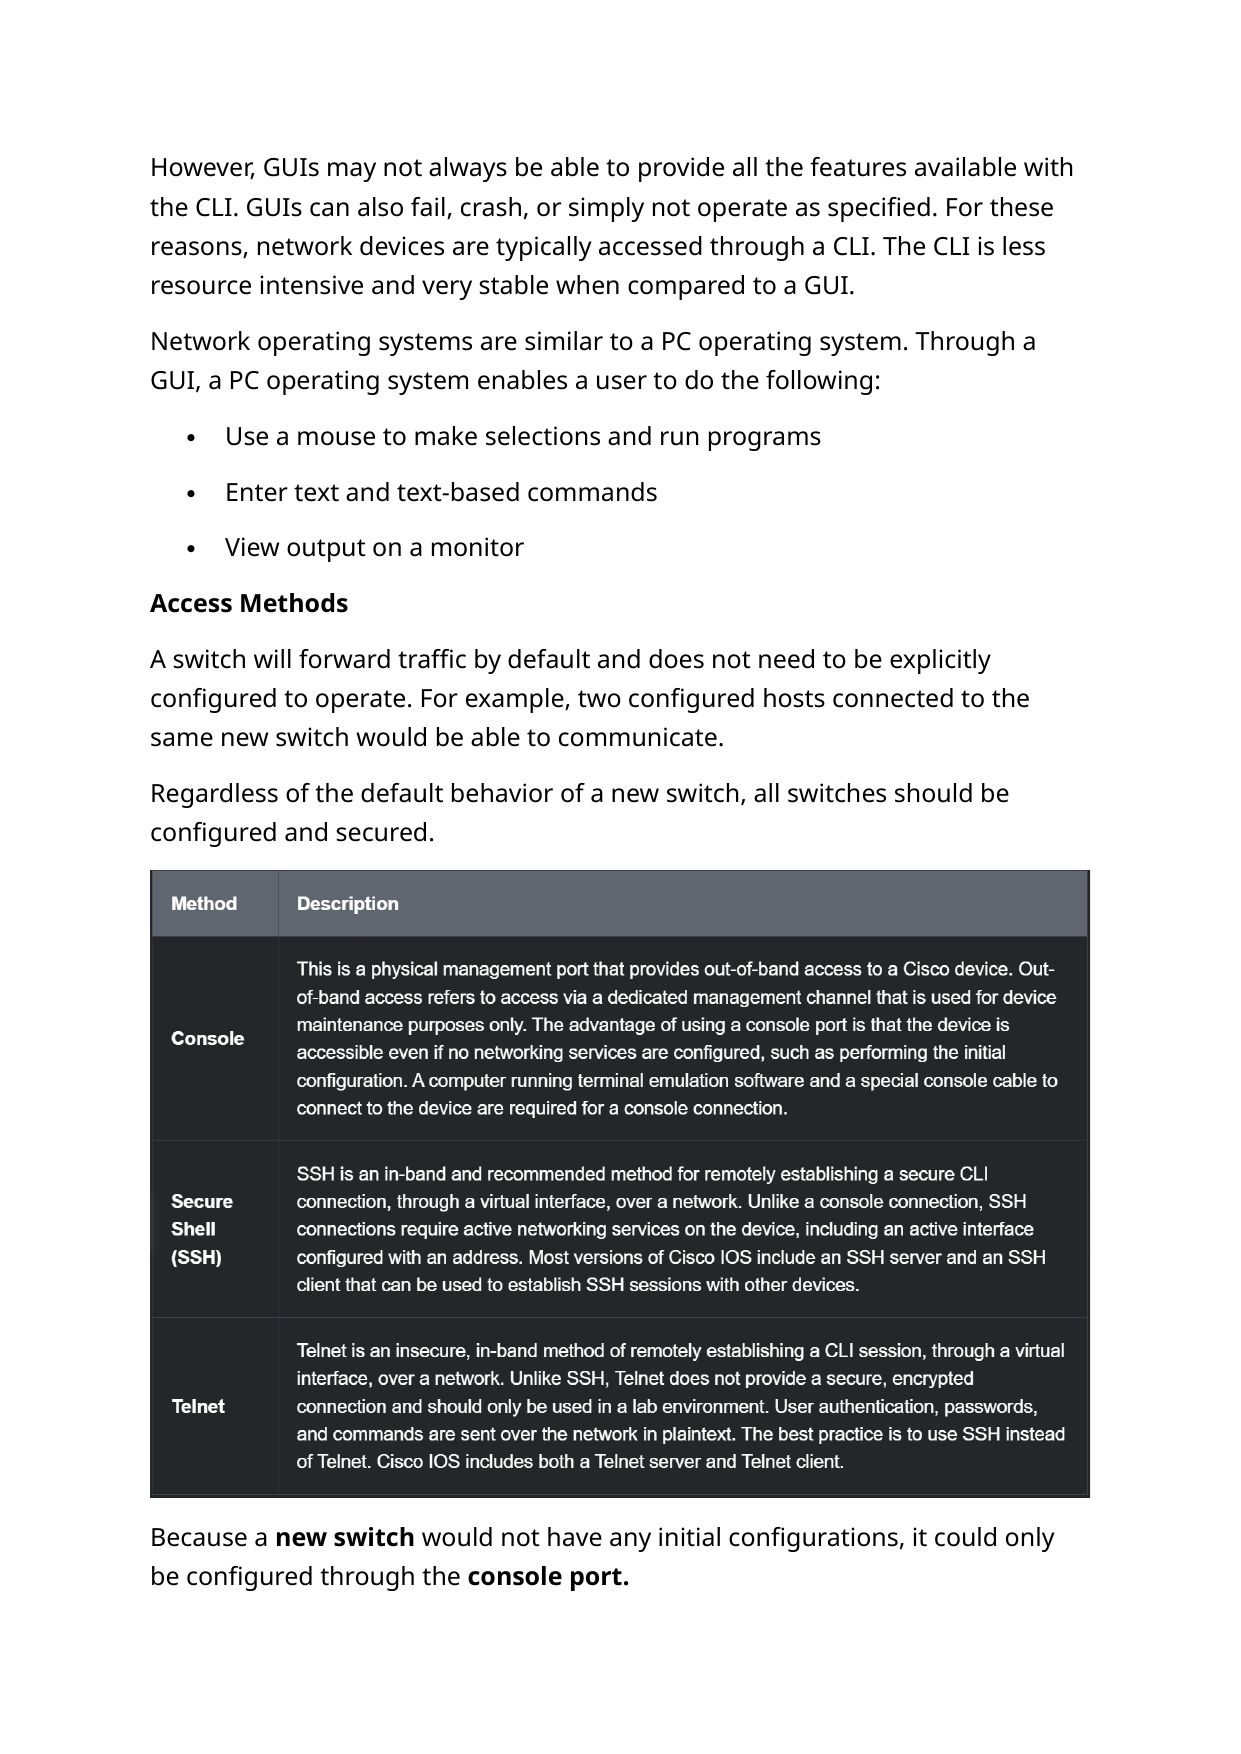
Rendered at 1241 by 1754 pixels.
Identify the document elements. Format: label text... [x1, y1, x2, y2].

text Regardless of the default behavior of a new switch, all switches should be configured and secured. [150, 776, 1090, 849]
list View output on a monitor [187, 530, 1090, 564]
list Use a mouse to make selections and run programs [187, 418, 1090, 452]
text Network operating systems are similar to a PC operating system. Through a GUI, a PC operating system enables a user to do the following: [150, 323, 1090, 397]
text However, GUIs may not always be able to provide all the features available with the CLI. GUIs can also fail, crash, or simply not operate as specified. For these reasons, network devices are typically accessed through a CLI. The CLI is less resource intensive and very stable when compared to a GUI. [150, 150, 1090, 302]
text A switch will forward traffic by default and does not need to be explicitly configured to operate. For example, two configured hosts connected to the same new switch would be able to communicate. [150, 642, 1090, 754]
text Because a new switch would not have any initial configurations, it could only be configured through the console port. [150, 1519, 1090, 1592]
text Access Methods [150, 586, 1090, 620]
list Enter text and text-based commands [187, 474, 1090, 508]
